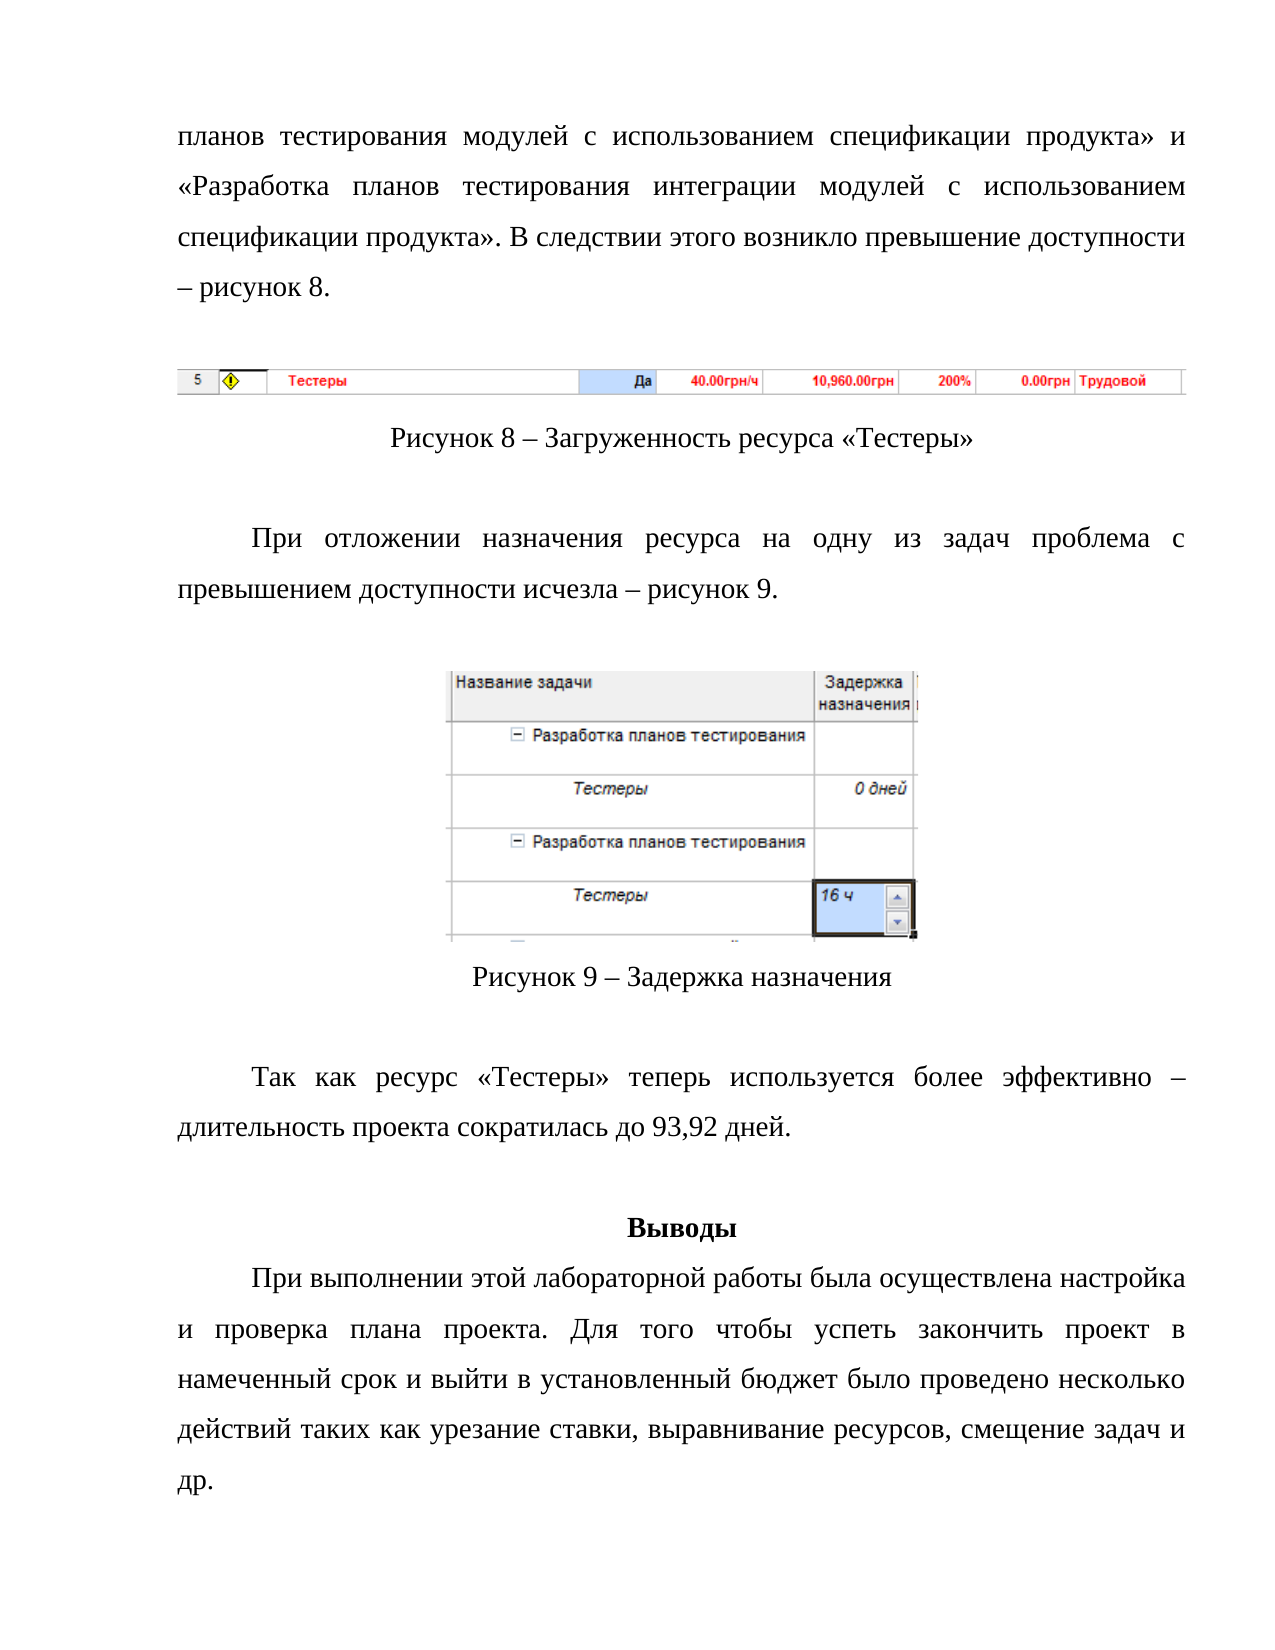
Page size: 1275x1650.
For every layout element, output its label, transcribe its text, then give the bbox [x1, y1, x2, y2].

picture [445, 671, 919, 942]
picture [177, 369, 1187, 395]
text При отложении назначения ресурса на одну из задач проблема с превышением доступности исчезла – рисунок 9. [177, 521, 1186, 604]
text Так как ресурс «Тестеры» теперь используется более эффективно – длительность проекта сократилась до 93,92 дней. [177, 1059, 1186, 1143]
subtitle Выводы [177, 1210, 1186, 1244]
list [177, 118, 1186, 303]
text Рисунок 9 – Задержка назначения [177, 959, 1186, 992]
text При выполнении этой лабораторной работы была осуществлена настройка и проверка плана проекта. Для того чтобы успеть закончить проект в намеченный срок и выйти в установленный бюджет было проведено несколько действий таких как урезание ставки, выравнивание ресурсов, смещение задач и др. [177, 1261, 1186, 1495]
text Рисунок 8 – Загруженность ресурса «Тестеры» [177, 420, 1186, 453]
